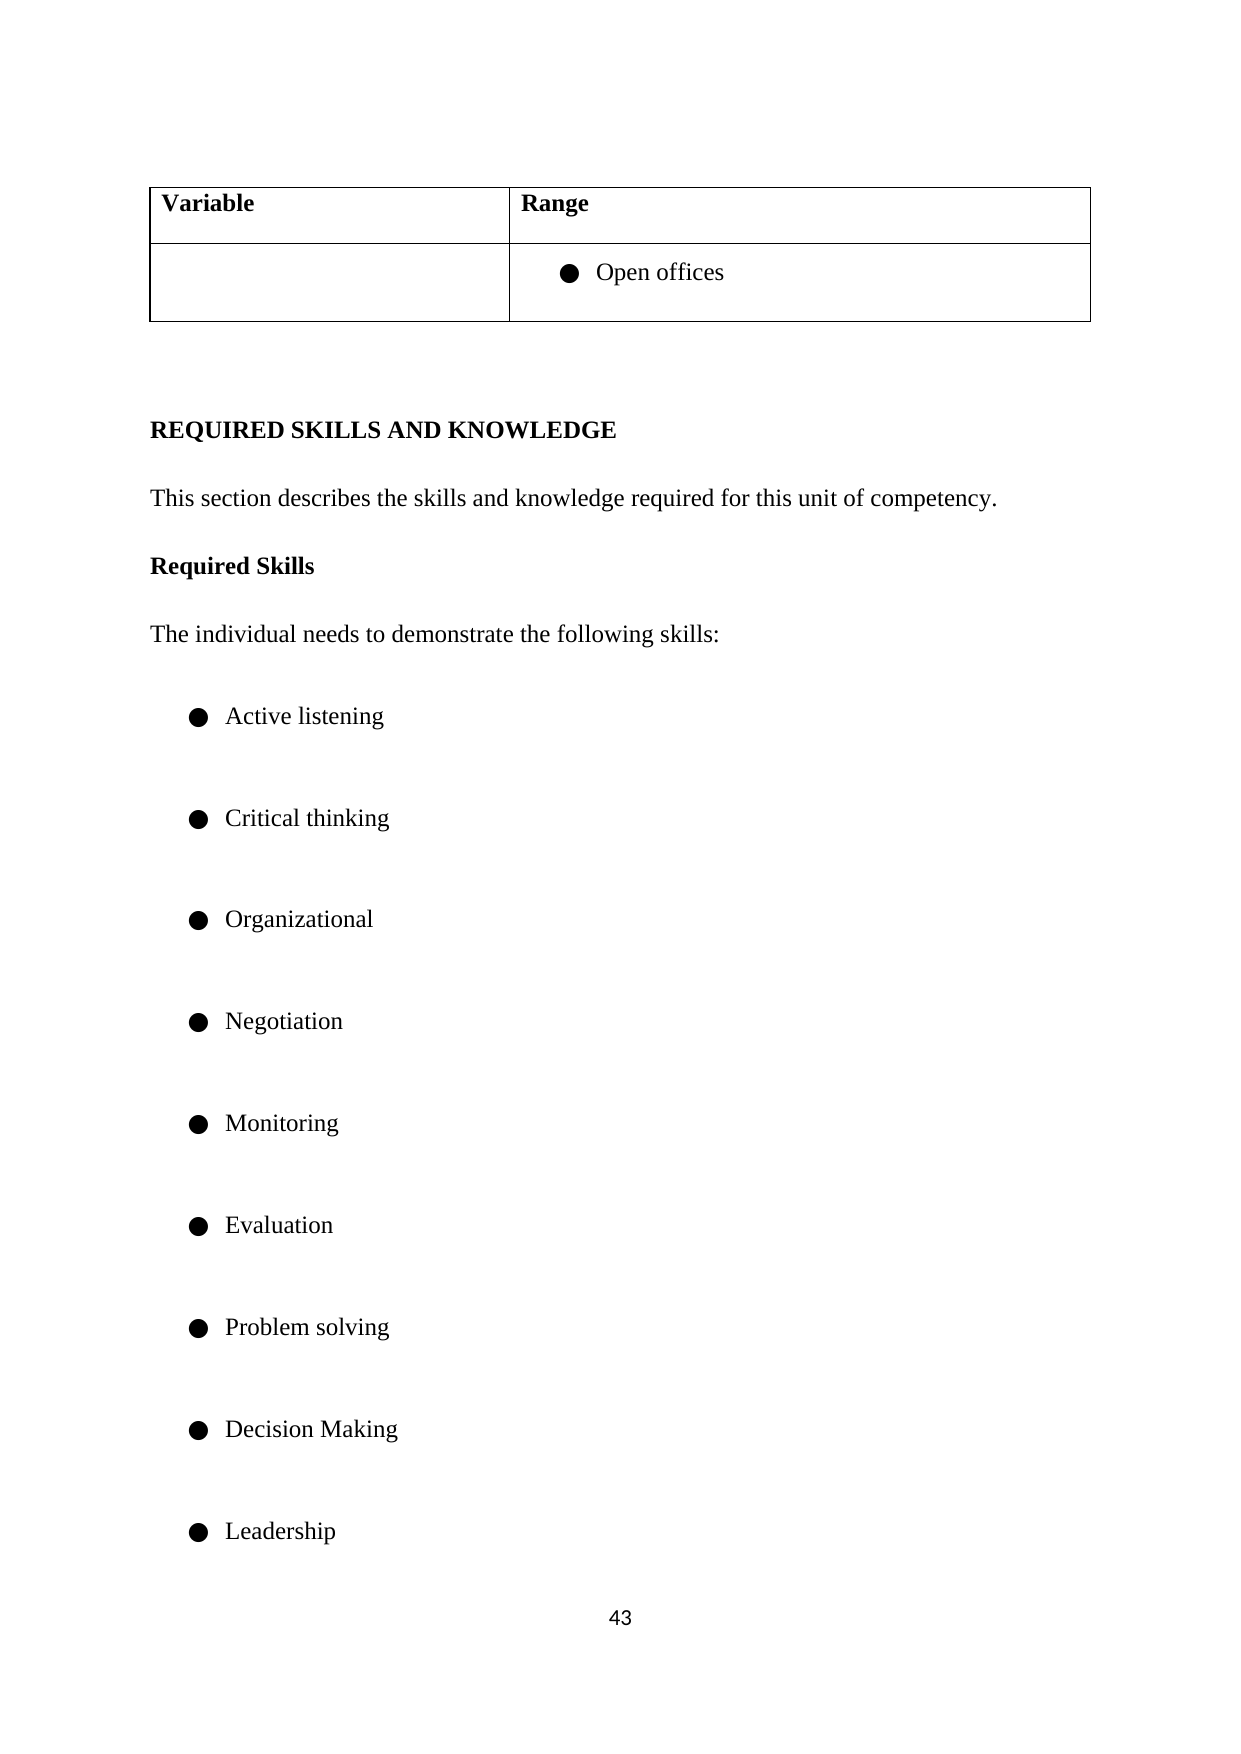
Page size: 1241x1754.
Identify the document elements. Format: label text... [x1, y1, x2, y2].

list Organizational [187, 891, 1090, 942]
list Critical thinking [187, 789, 1090, 840]
list Active listening [187, 687, 1090, 738]
list Decision Making [187, 1400, 1090, 1452]
list Problem solving [187, 1298, 1090, 1350]
text REQUIRED SKILLS AND KNOWLEDGE [150, 415, 1090, 443]
text The individual needs to demonstrate the following skills: [150, 619, 1090, 648]
list Evaluation [187, 1197, 1090, 1248]
list Negotiation [187, 993, 1090, 1044]
table_header Range [510, 188, 1090, 243]
list Monitoring [187, 1095, 1090, 1146]
table_header Variable [151, 188, 509, 243]
list Leadership [187, 1502, 1090, 1553]
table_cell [510, 244, 1090, 321]
text Required Skills [150, 551, 1090, 580]
text This section describes the skills and knowledge required for this unit of competency. [150, 483, 1090, 512]
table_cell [151, 244, 509, 321]
